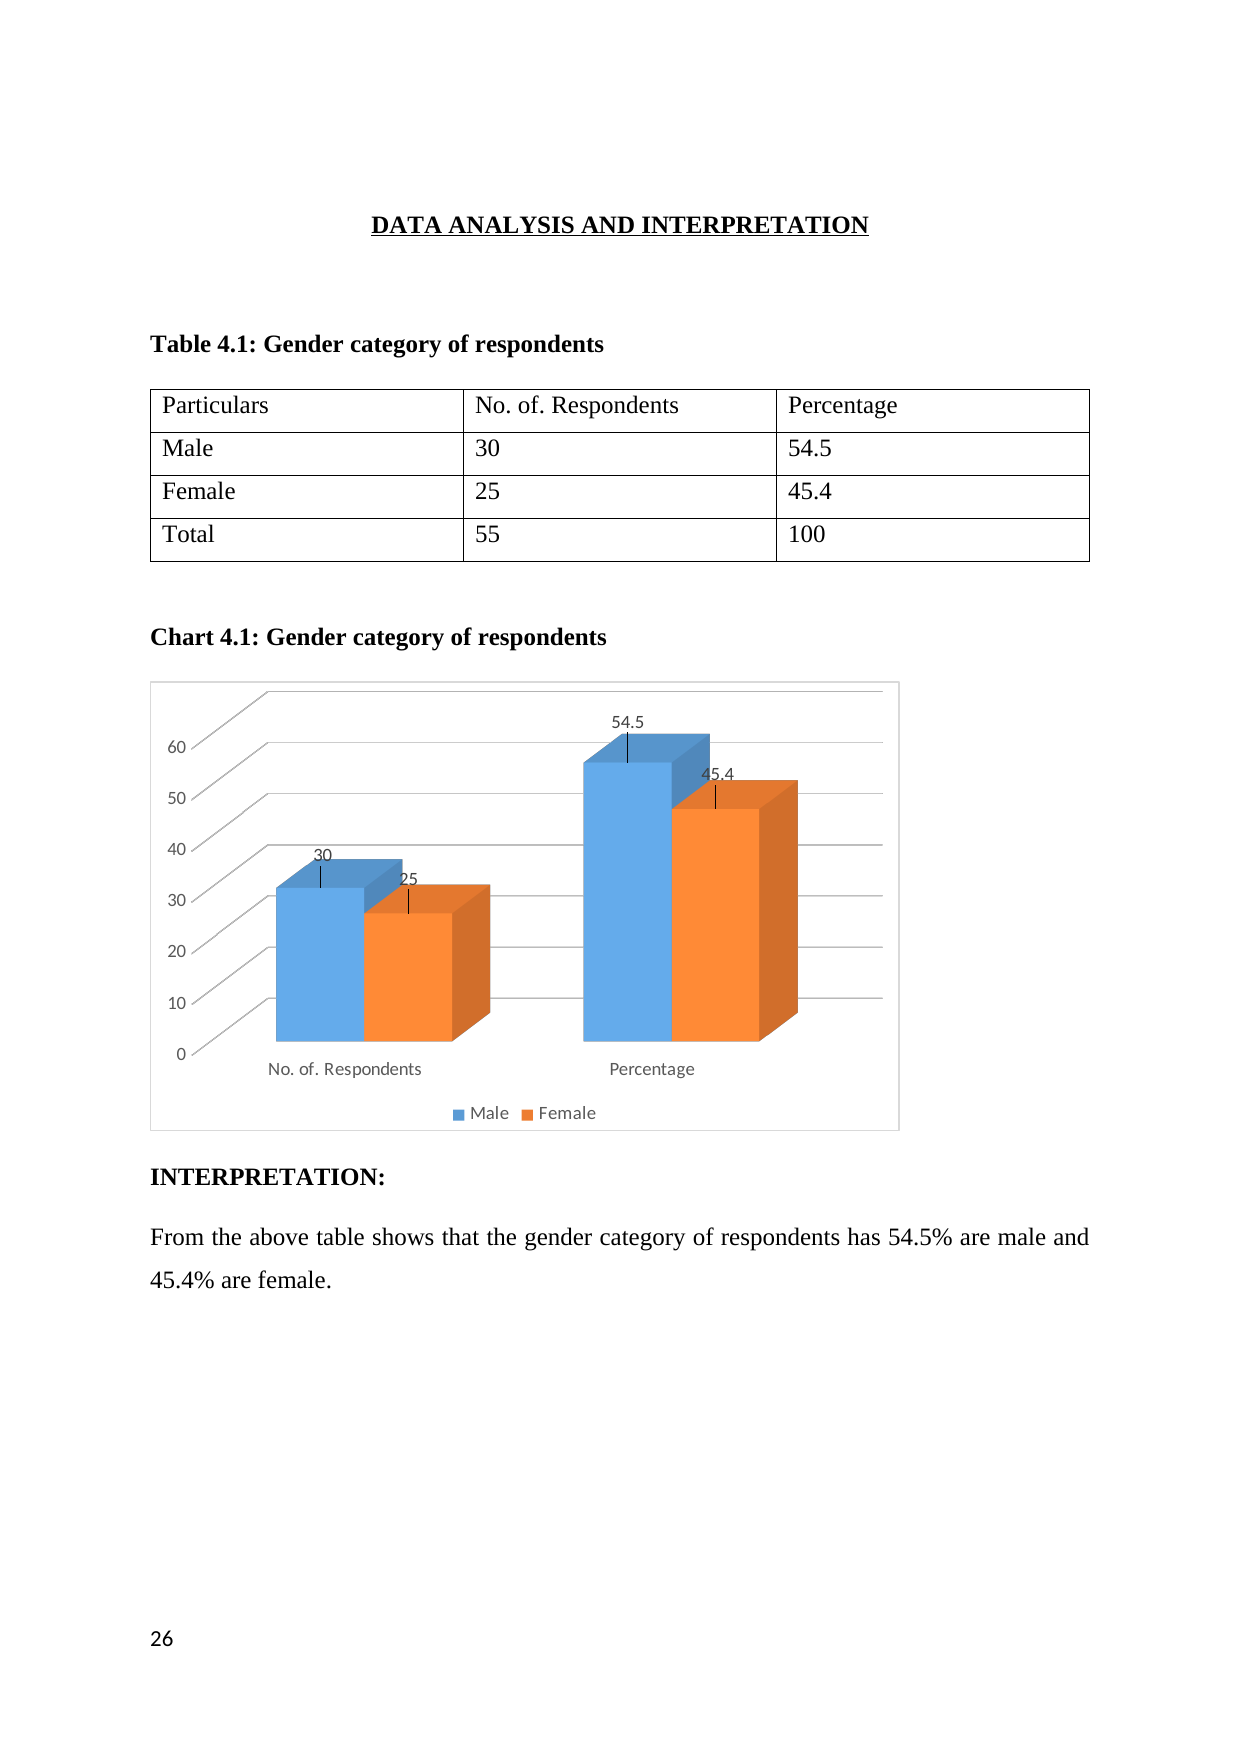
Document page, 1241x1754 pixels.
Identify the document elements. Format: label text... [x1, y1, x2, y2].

table_header Particulars [151, 390, 463, 432]
text From the above table shows that the gender category of respondents has 54.5% are male and 45.4% are female. [150, 1222, 1090, 1294]
table_cell Total [151, 519, 463, 561]
table_cell 45.4 [777, 476, 1089, 518]
table_cell 30 [464, 433, 776, 475]
table_cell Male [151, 433, 463, 475]
table_cell Female [151, 476, 463, 518]
table_cell 100 [777, 519, 1089, 561]
table_cell 55 [464, 519, 776, 561]
text INTERPRETATION: [150, 1162, 1090, 1191]
text Table 4.1: Gender category of respondents [150, 329, 1090, 358]
table_header Percentage [777, 390, 1089, 432]
text Chart 4.1: Gender category of respondents [150, 622, 1090, 650]
table_cell 25 [464, 476, 776, 518]
text DATA ANALYSIS AND INTERPRETATION [150, 210, 1090, 238]
table_cell 54.5 [777, 433, 1089, 475]
table_header No. of. Respondents [464, 390, 776, 432]
